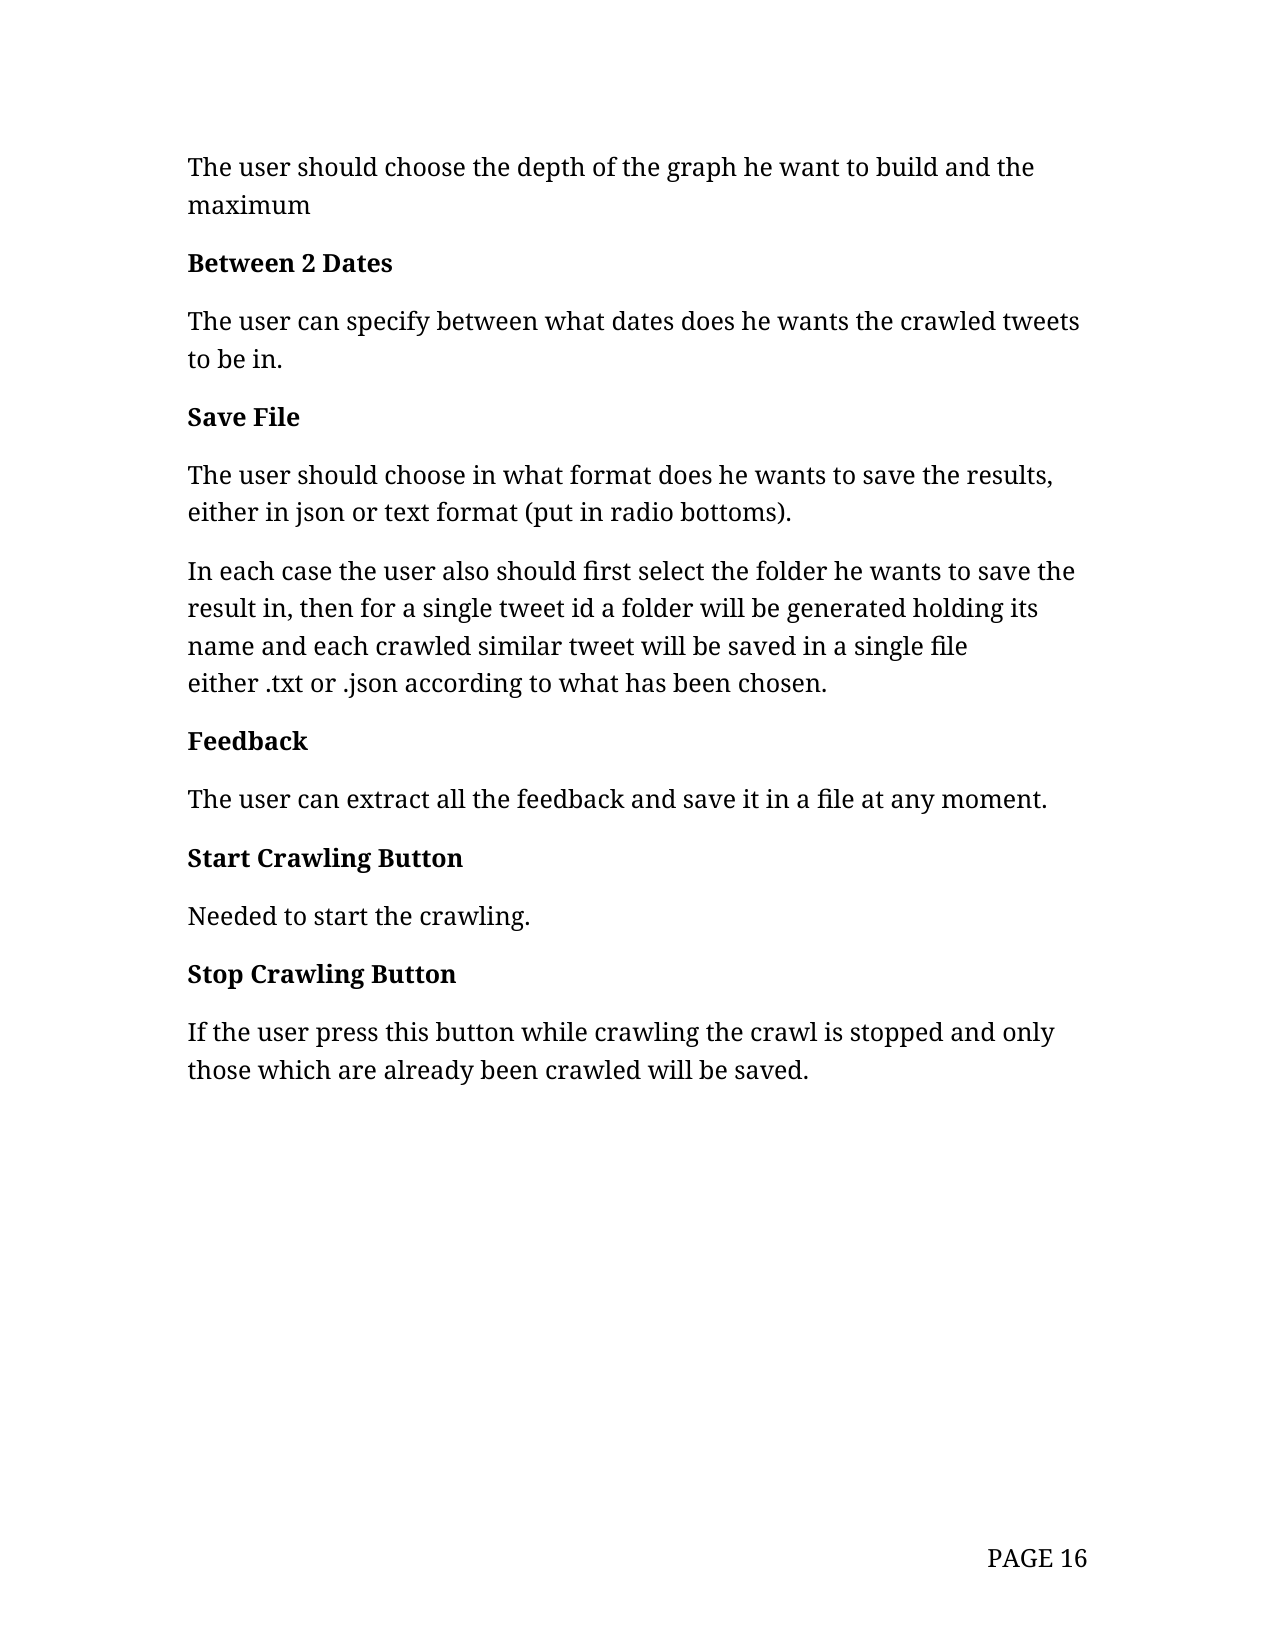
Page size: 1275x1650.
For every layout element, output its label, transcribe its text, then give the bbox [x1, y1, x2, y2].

text The user should choose the depth of the graph he want to build and the maximum [187, 150, 1087, 221]
text In each case the user also should first select the folder he wants to save the result in, then for a single tweet id a folder will be generated holding its name and each crawled similar tweet will be saved in a single file either .txt or .json according to what has been chosen. [187, 553, 1087, 699]
text Feedback [187, 724, 1087, 758]
text Between 2 Dates [187, 246, 1087, 280]
text If the user press this button while crawling the crawl is stopped and only those which are already been crawled will be saved. [187, 1015, 1087, 1086]
text Stop Crawling Button [187, 957, 1087, 991]
text The user can specify between what dates does he wants the crawled tweets to be in. [187, 304, 1087, 375]
text The user can extract all the feedback and save it in a file at any moment. [187, 782, 1087, 816]
text Needed to start the crawling. [187, 898, 1087, 932]
text Start Crawling Button [187, 840, 1087, 874]
text Save File [187, 399, 1087, 433]
text The user should choose in what format does he wants to save the results, either in json or text format (put in radio bottoms). [187, 458, 1087, 529]
